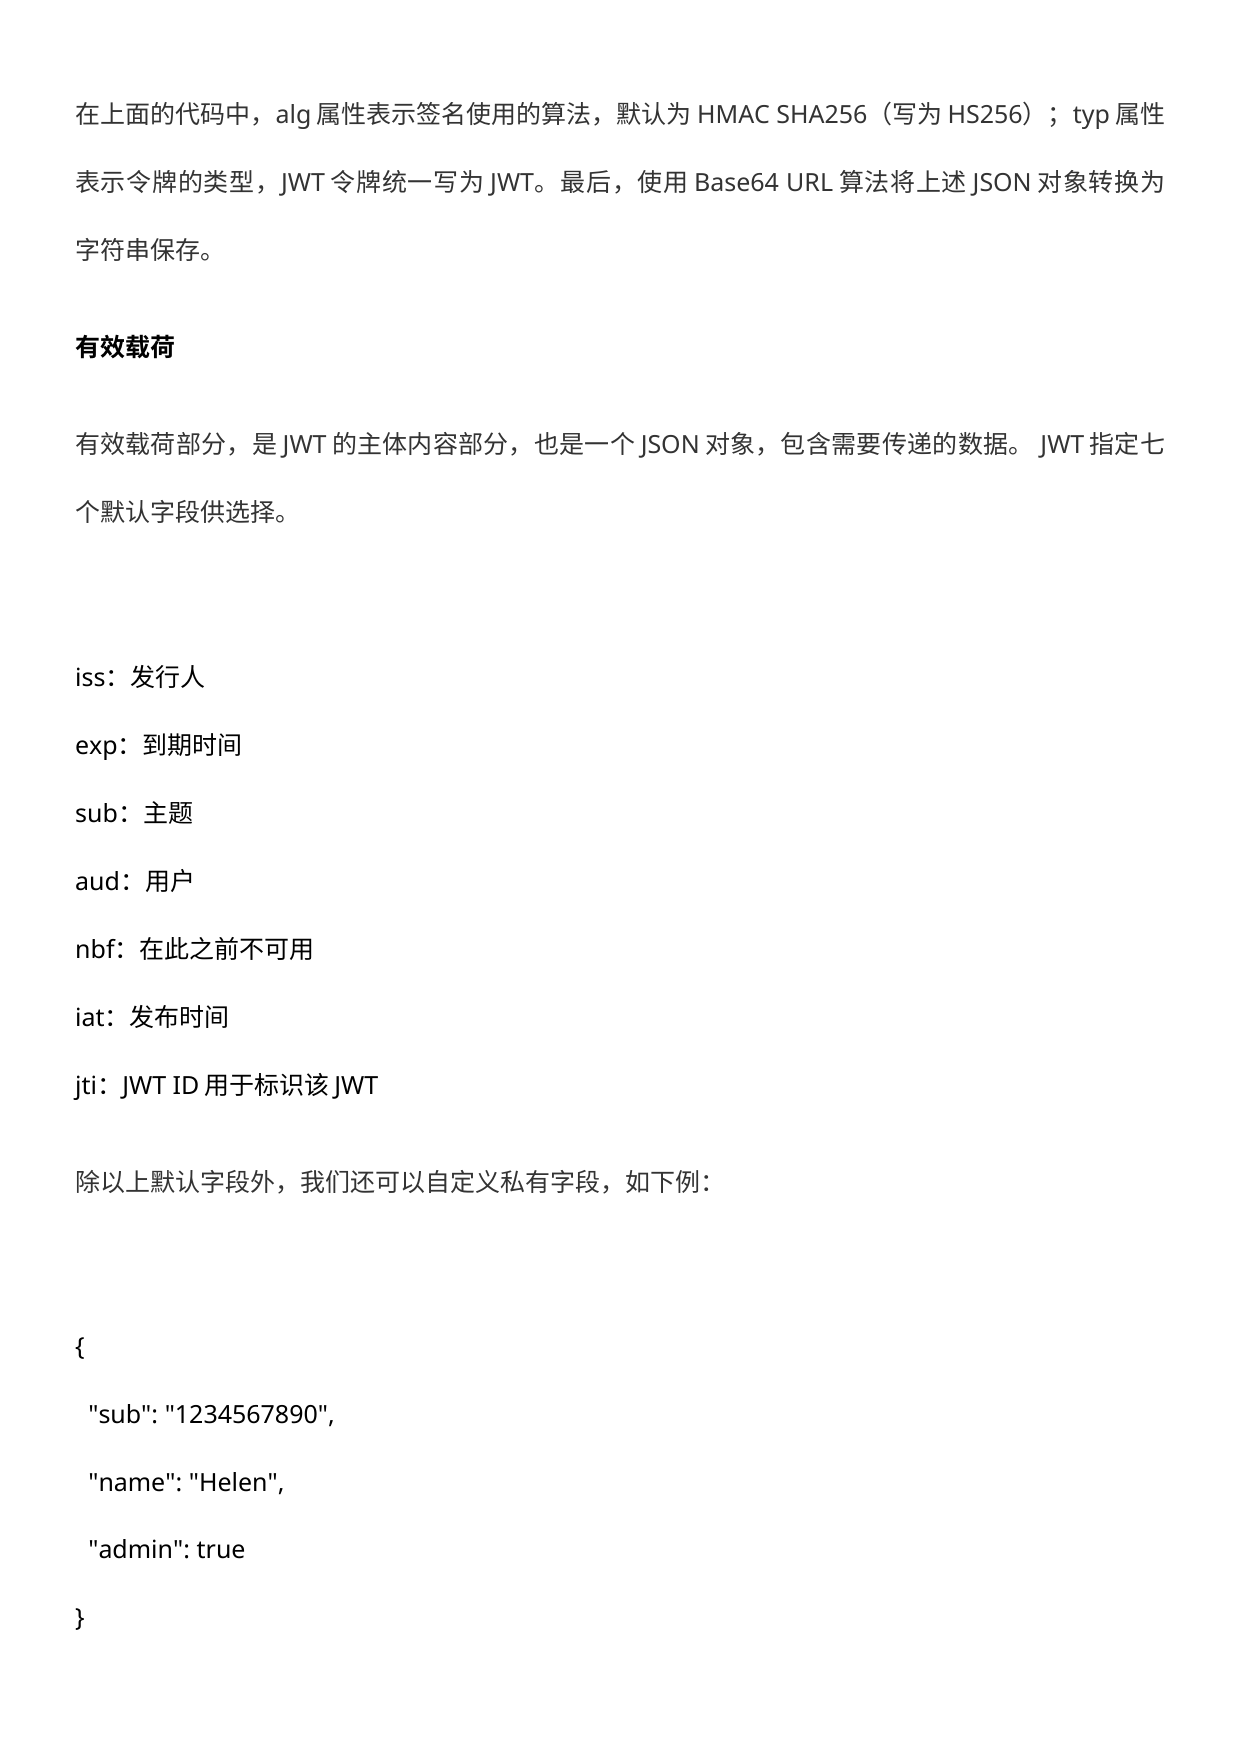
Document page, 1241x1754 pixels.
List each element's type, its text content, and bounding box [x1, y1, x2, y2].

text 有效载荷部分，是JWT的主体内容部分，也是一个JSON对象，包含需要传递的数据。 JWT指定七个默认字段供选择。 [75, 409, 1165, 545]
text "sub": "1234567890", [75, 1379, 1165, 1447]
text aud：用户 [75, 846, 1165, 913]
text exp：到期时间 [75, 710, 1165, 778]
text iat：发布时间 [75, 981, 1165, 1049]
text 在上面的代码中，alg属性表示签名使用的算法，默认为HMAC SHA256（写为HS256）；typ属性表示令牌的类型，JWT令牌统一写为JWT。最后，使用Base64 URL算法将上述JSON对象转换为字符串保存。 [75, 79, 1165, 283]
text sub：主题 [75, 778, 1165, 846]
text { [75, 1311, 1165, 1379]
text "admin": true [75, 1515, 1165, 1583]
text 除以上默认字段外，我们还可以自定义私有字段，如下例： [75, 1146, 1165, 1214]
text nbf：在此之前不可用 [75, 913, 1165, 981]
text iss：发行人 [75, 642, 1165, 710]
text jti：JWT ID用于标识该JWT [75, 1049, 1165, 1117]
text 有效载荷 [75, 312, 1165, 380]
text "name": "Helen", [75, 1447, 1165, 1515]
text } [75, 1583, 1165, 1651]
